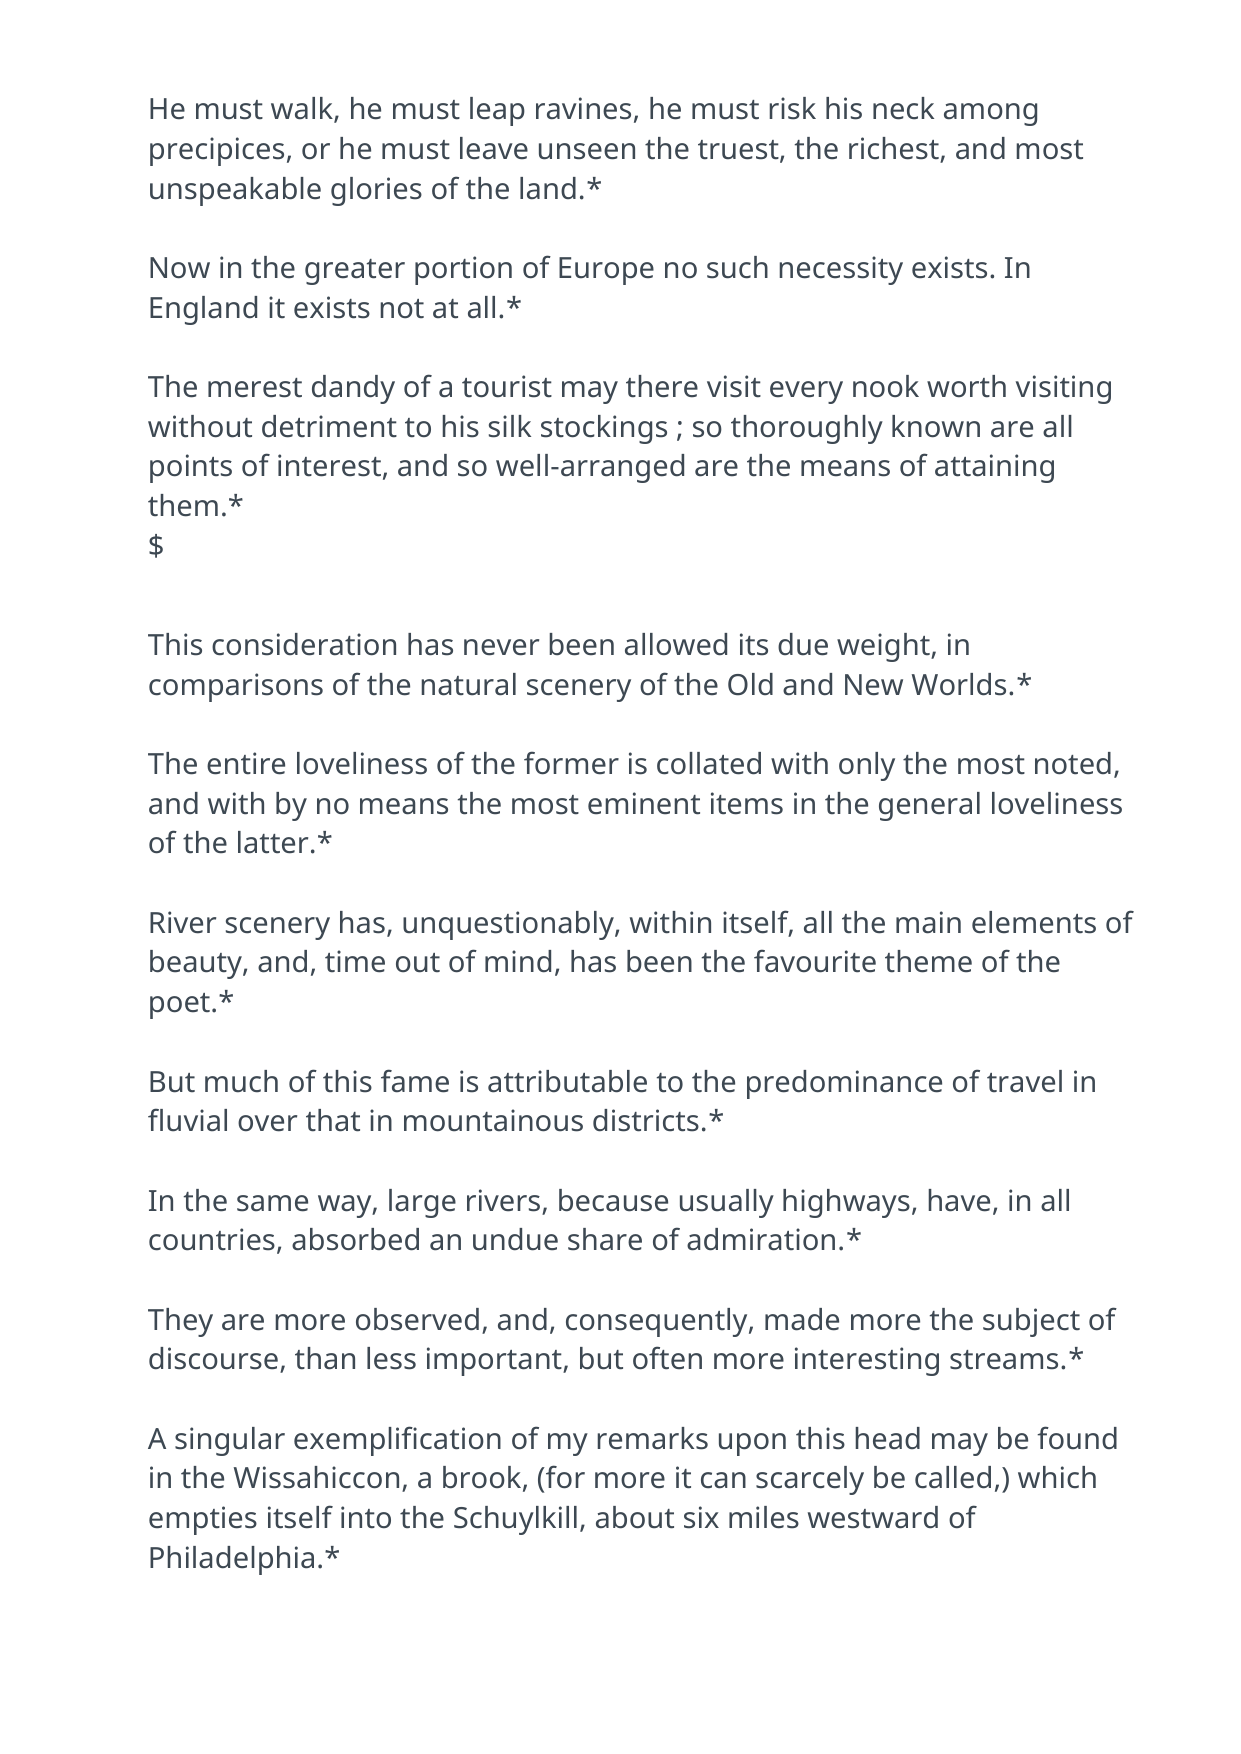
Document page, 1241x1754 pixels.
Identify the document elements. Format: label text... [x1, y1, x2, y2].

text In the same way, large rivers, because usually highways, have, in all countries, absorbed an undue share of admiration.* [148, 1180, 1152, 1259]
text He must walk, he must leap ravines, he must risk his neck among precipices, or he must leave unseen the truest, the richest, and most unspeakable glories of the land.* [148, 88, 1152, 208]
text This consideration has never been allowed its due weight, in comparisons of the natural scenery of the Old and New Worlds.* [148, 624, 1152, 704]
text The entire loveliness of the former is collated with only the most noted, and with by no means the most eminent items in the general loveliness of the latter.* [148, 743, 1152, 862]
text They are more observed, and, consequently, made more the subject of discourse, than less important, but often more interesting streams.* [148, 1299, 1152, 1378]
text Now in the greater portion of Europe no such necessity exists. In England it exists not at all.* [148, 247, 1152, 327]
text A singular exemplification of my remarks upon this head may be found in the Wissahiccon, a brook, (for more it can scarcely be called,) which empties itself into the Schuylkill, about six miles westward of Philadelphia.* [148, 1418, 1152, 1577]
text $ [148, 525, 1152, 565]
text But much of this fame is attributable to the predominance of travel in fluvial over that in mountainous districts.* [148, 1061, 1152, 1140]
text River scenery has, unquestionably, within itself, all the main elements of beauty, and, time out of mind, has been the favourite theme of the poet.* [148, 902, 1152, 1021]
text The merest dandy of a tourist may there visit every nook worth visiting without detriment to his silk stockings ; so thoroughly known are all points of interest, and so well-arranged are the means of attaining them.* [148, 366, 1152, 525]
